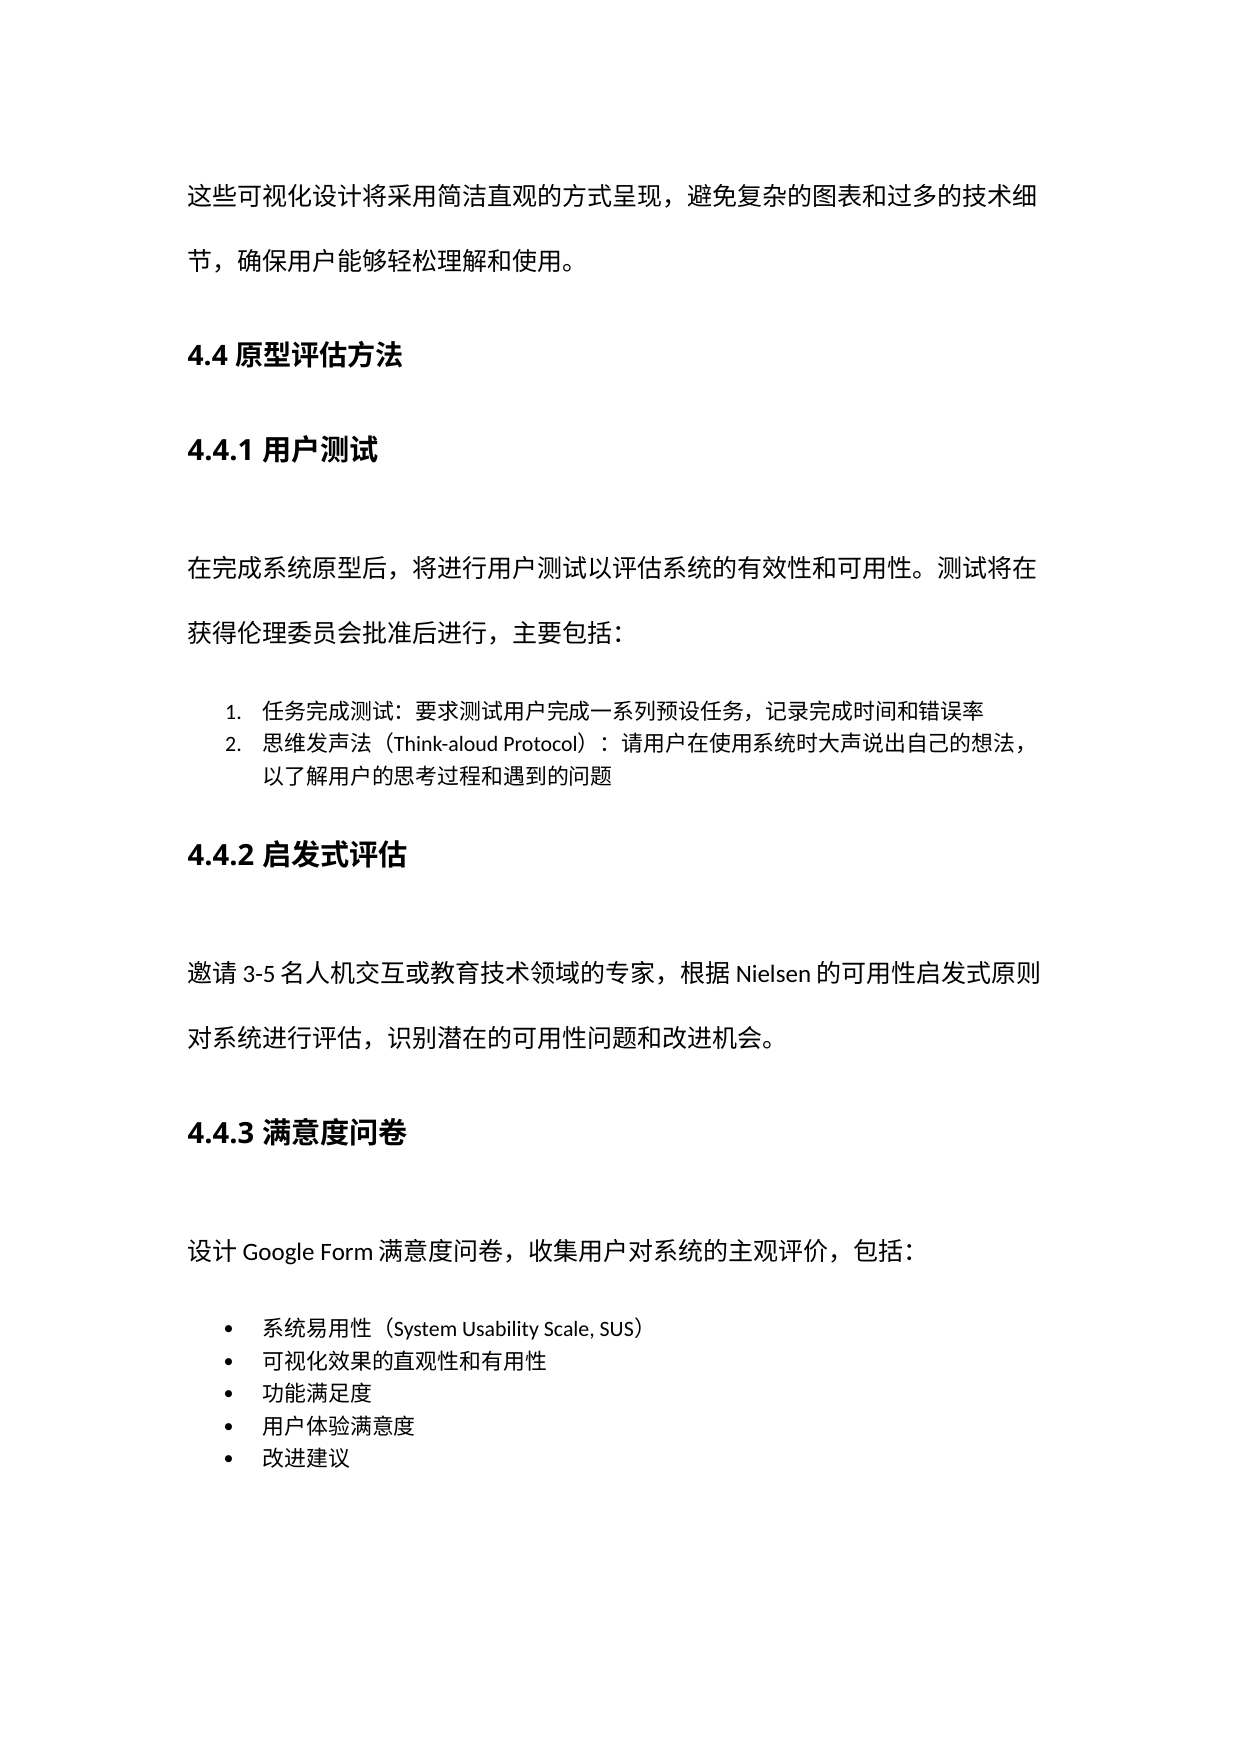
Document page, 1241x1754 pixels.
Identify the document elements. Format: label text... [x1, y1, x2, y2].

subtitle 4.4.1 用户测试 [187, 415, 1053, 480]
list 改进建议 [225, 1441, 1053, 1473]
subtitle 4.4.2 启发式评估 [187, 820, 1053, 885]
subtitle 4.4 原型评估方法 [187, 321, 1053, 386]
list 系统易用性（System Usability Scale, SUS） [225, 1311, 1053, 1343]
text 这些可视化设计将采用简洁直观的方式呈现，避免复杂的图表和过多的技术细节，确保用户能够轻松理解和使用。 [187, 162, 1053, 292]
list 用户体验满意度 [225, 1408, 1053, 1441]
list 可视化效果的直观性和有用性 [225, 1343, 1053, 1376]
list 功能满足度 [225, 1376, 1053, 1408]
list 任务完成测试：要求测试用户完成一系列预设任务，记录完成时间和错误率 [225, 693, 1053, 726]
subtitle 4.4.3 满意度问卷 [187, 1098, 1053, 1163]
text 邀请3-5名人机交互或教育技术领域的专家，根据Nielsen的可用性启发式原则对系统进行评估，识别潜在的可用性问题和改进机会。 [187, 939, 1053, 1069]
text 在完成系统原型后，将进行用户测试以评估系统的有效性和可用性。测试将在获得伦理委员会批准后进行，主要包括： [187, 534, 1053, 664]
list 思维发声法（Think-aloud Protocol）：请用户在使用系统时大声说出自己的想法，以了解用户的思考过程和遇到的问题 [225, 726, 1053, 791]
text 设计Google Form满意度问卷，收集用户对系统的主观评价，包括： [187, 1217, 1053, 1282]
